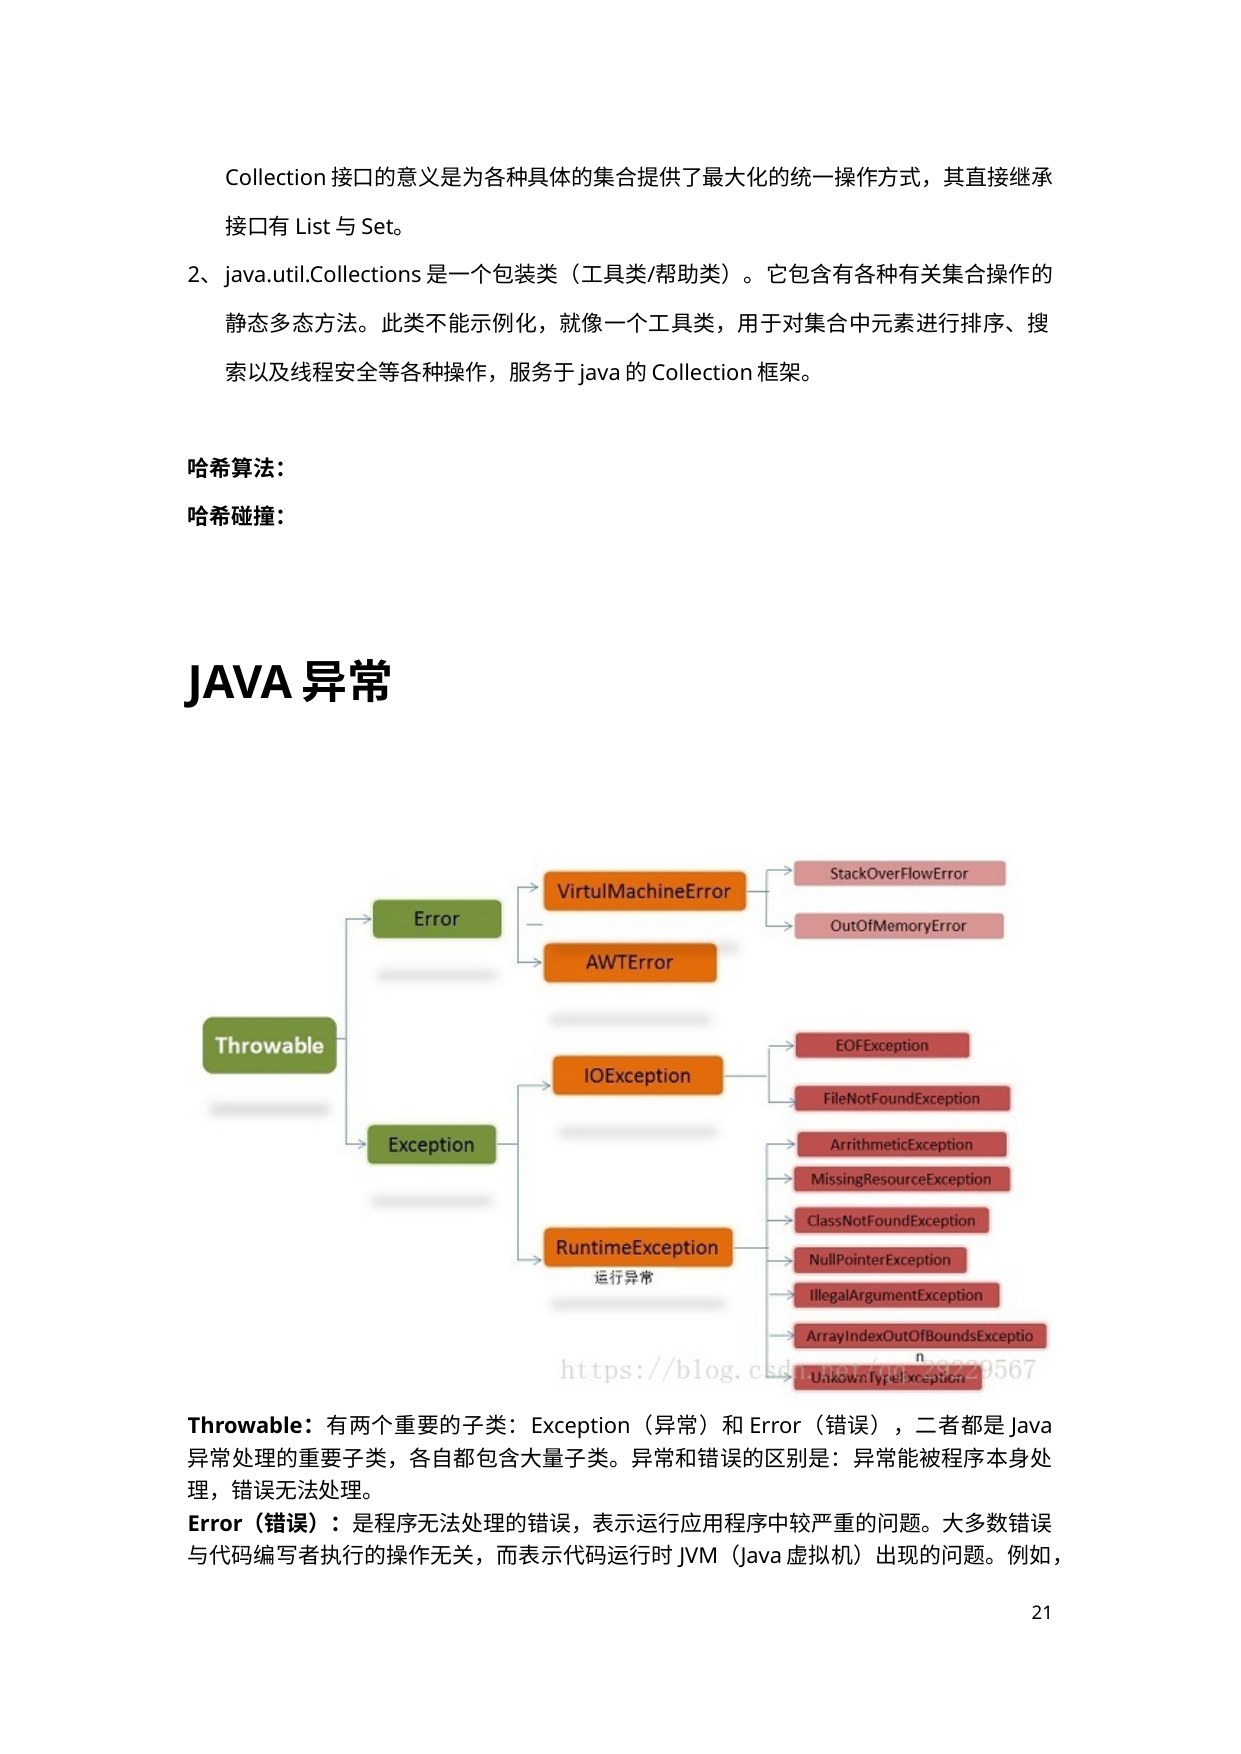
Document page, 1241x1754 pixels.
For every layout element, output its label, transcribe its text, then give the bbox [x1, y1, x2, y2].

picture [187, 855, 1053, 1399]
text Throwable：有两个重要的子类：Exception（异常）和Error（错误），二者都是Java异常处理的重要子类，各自都包含大量子类。异常和错误的区别是：异常能被程序本身处理，错误无法处理。 [187, 1408, 1053, 1505]
subtitle JAVA异常 [187, 629, 1053, 727]
list java.util.Collections是一个包装类（工具类/帮助类）。它包含有各种有关集合操作的静态多态方法。此类不能示例化，就像一个工具类，用于对集合中元素进行排序、搜索以及线程安全等各种操作，服务于java的Collection框架。 [187, 257, 1053, 387]
list java.util.Collection是一个集合接口（集合类的一个顶级接口）。它提供了对集合对象进行进行基本操作的通用方法。Collection接口在java类库中有很多具体的实现。Collection接口的意义是为各种具体的集合提供了最大化的统一操作方式，其直接继承接口有List与Set。 [187, 160, 1053, 241]
text 哈希碰撞： [187, 498, 1053, 531]
text 哈希算法： [187, 450, 1053, 483]
